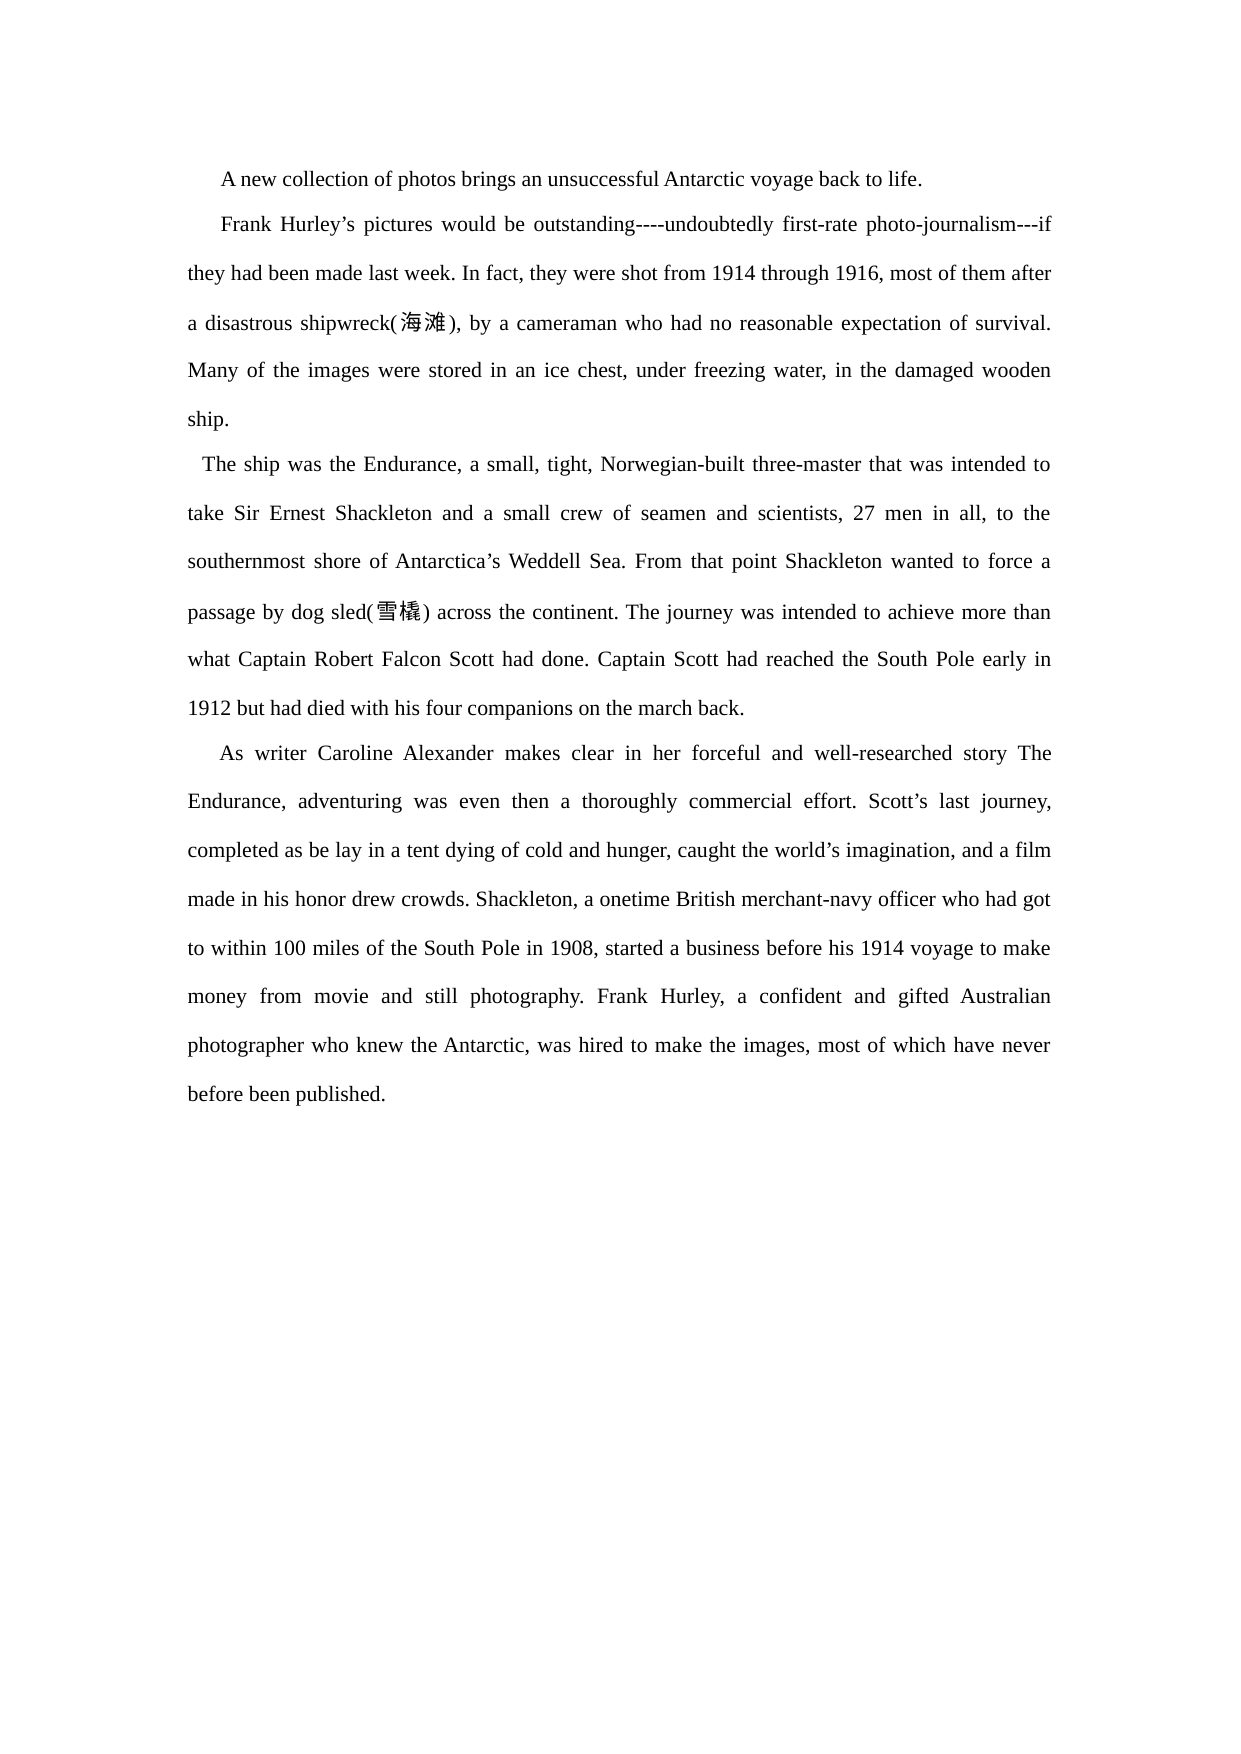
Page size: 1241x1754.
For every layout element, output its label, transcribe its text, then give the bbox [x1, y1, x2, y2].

text The ship was the Endurance, a small, tight, Norwegian-built three-master that was intended to take Sir Ernest Shackleton and a small crew of seamen and scientists, 27 men in all, to the southernmost shore of Antarctica’s Weddell Sea. From that point Shackleton wanted to force a passage by dog sled(雪橇) across the continent. The journey was intended to achieve more than what Captain Robert Falcon Scott had done. Captain Scott had reached the South Pole early in 1912 but had died with his four companions on the march back. [187, 447, 1053, 723]
text A new collection of photos brings an unsuccessful Antarctic voyage back to life. [187, 162, 1053, 194]
text Frank Hurley’s pictures would be outstanding----undoubtedly first-rate photo-journalism---if they had been made last week. In fact, they were shot from 1914 through 1916, most of them after a disastrous shipwreck(海滩), by a cameraman who had no reasonable expectation of survival. Many of the images were stored in an ice chest, under freezing water, in the damaged wooden ship. [187, 207, 1053, 434]
text As writer Caroline Alexander makes clear in her forceful and well-researched story The Endurance, adventuring was even then a thoroughly commercial effort. Scott’s last journey, completed as be lay in a tent dying of cold and hunger, caught the world’s imagination, and a film made in his honor drew crowds. Shackleton, a onetime British merchant-navy officer who had got to within 100 miles of the South Pole in 1908, started a business before his 1914 voyage to make money from movie and still photography. Frank Hurley, a confident and gifted Australian photographer who knew the Antarctic, was hired to make the images, most of which have never before been published. [187, 736, 1053, 1110]
